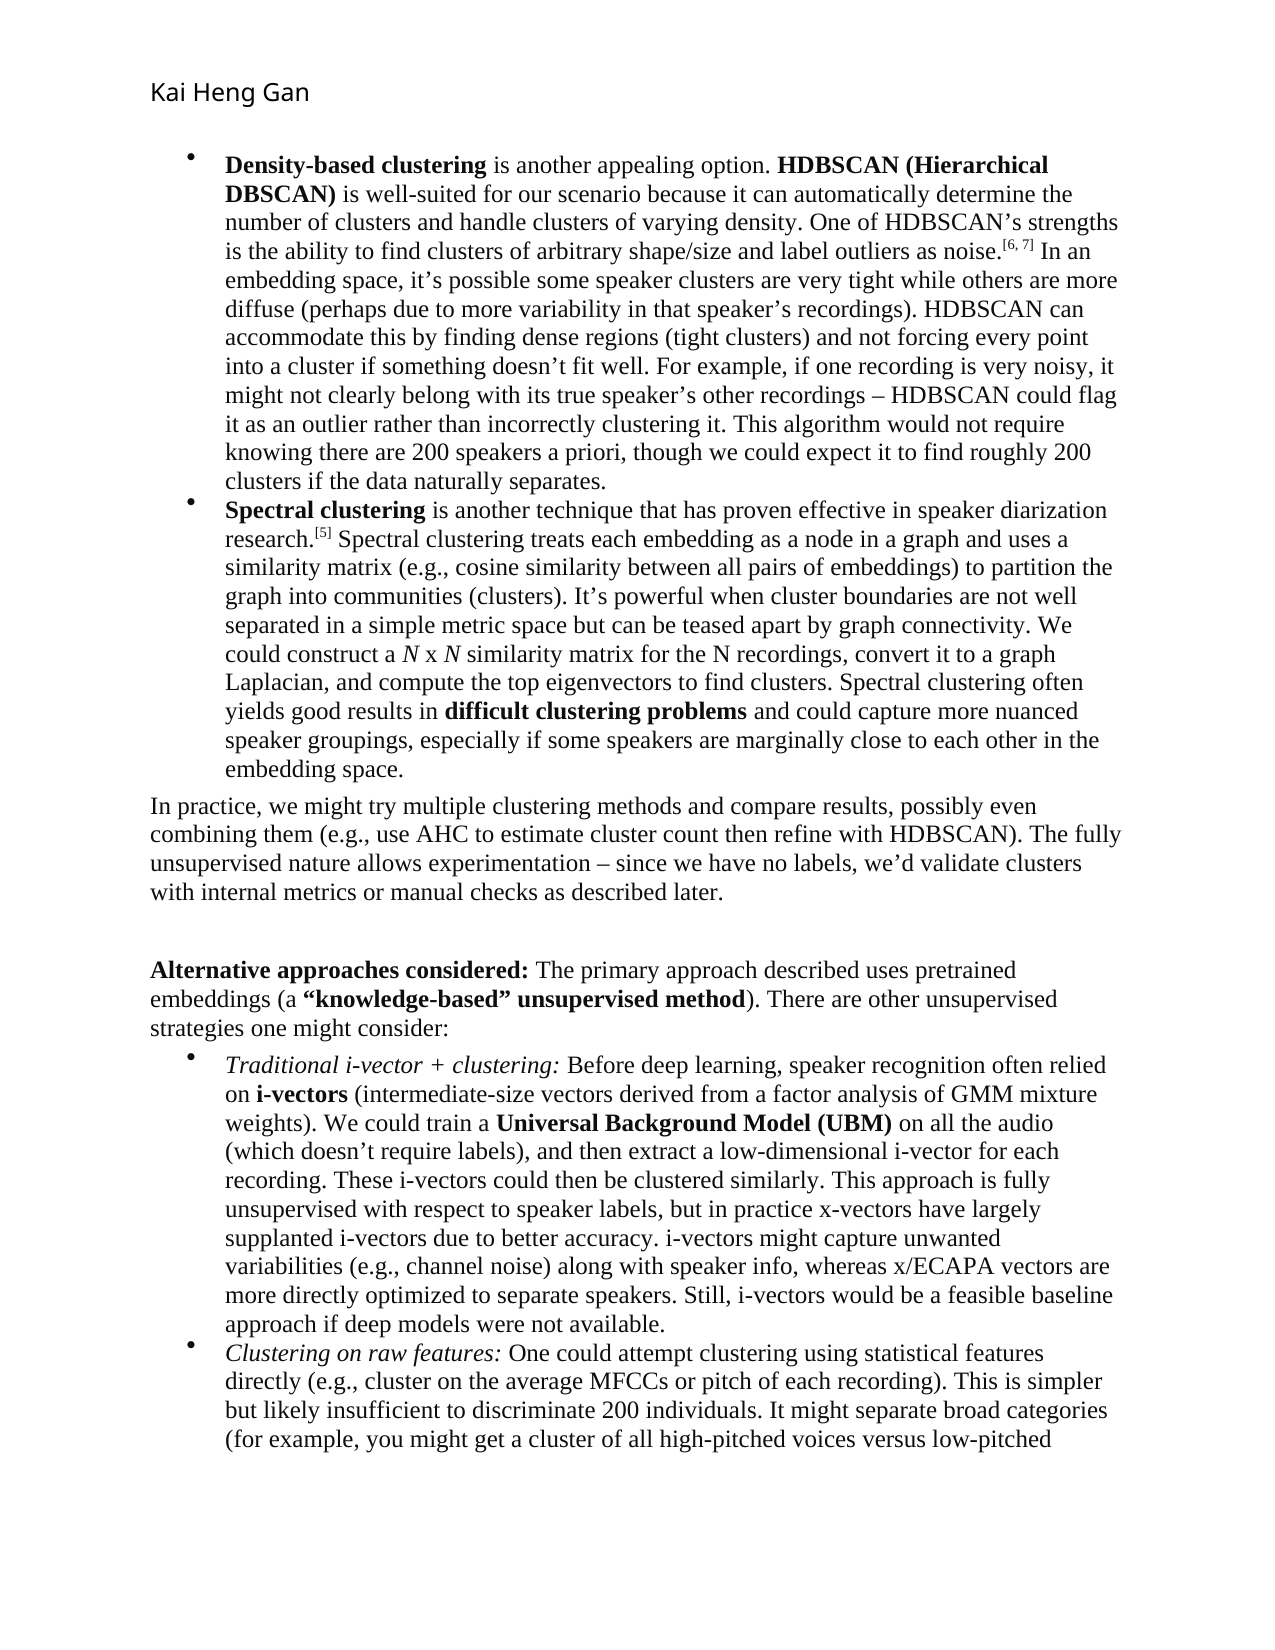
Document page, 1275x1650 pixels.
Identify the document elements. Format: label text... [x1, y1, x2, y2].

list Traditional i-vector + clustering: Before deep learning, speaker recognition often relied on i-vectors (intermediate-size vectors derived from a factor analysis of GMM mixture weights). We could train a Universal Background Model (UBM) on all the audio (which doesn’t require labels), and then extract a low-dimensional i-vector for each recording. These i-vectors could then be clustered similarly. This approach is fully unsupervised with respect to speaker labels, but in practice x-vectors have largely supplanted i-vectors due to better accuracy. i-vectors might capture unwanted variabilities (e.g., channel noise) along with speaker info, whereas x/ECAPA vectors are more directly optimized to separate speakers. Still, i-vectors would be a feasible baseline approach if deep models were not available. [187, 1050, 1125, 1338]
text In practice, we might try multiple clustering methods and compare results, possibly even combining them (e.g., use AHC to estimate cluster count then refine with HDBSCAN). The fully unsupervised nature allows experimentation – since we have no labels, we’d validate clusters with internal metrics or manual checks as described later. [150, 791, 1125, 906]
text Alternative approaches considered: The primary approach described uses pretrained embeddings (a “knowledge-based” unsupervised method). There are other unsupervised strategies one might consider: [150, 956, 1125, 1042]
list Spectral clustering is another technique that has proven effective in speaker diarization research.[5] Spectral clustering treats each embedding as a node in a graph and uses a similarity matrix (e.g., cosine similarity between all pairs of embeddings) to partition the graph into communities (clusters). It’s powerful when cluster boundaries are not well separated in a simple metric space but can be teased apart by graph connectivity. We could construct a N x N similarity matrix for the N recordings, convert it to a graph Laplacian, and compute the top eigenvectors to find clusters. Spectral clustering often yields good results in difficult clustering problems and could capture more nuanced speaker groupings, especially if some speakers are marginally close to each other in the embedding space. [187, 495, 1125, 782]
list Density-based clustering is another appealing option. HDBSCAN (Hierarchical DBSCAN) is well-suited for our scenario because it can automatically determine the number of clusters and handle clusters of varying density. One of HDBSCAN’s strengths is the ability to find clusters of arbitrary shape/size and label outliers as noise.[6, 7] In an embedding space, it’s possible some speaker clusters are very tight while others are more diffuse (perhaps due to more variability in that speaker’s recordings). HDBSCAN can accommodate this by finding dense regions (tight clusters) and not forcing every point into a cluster if something doesn’t fit well. For example, if one recording is very noisy, it might not clearly belong with its true speaker’s other recordings – HDBSCAN could flag it as an outlier rather than incorrectly clustering it. This algorithm would not require knowing there are 200 speakers a priori, though we could expect it to find roughly 200 clusters if the data naturally separates. [187, 150, 1125, 495]
